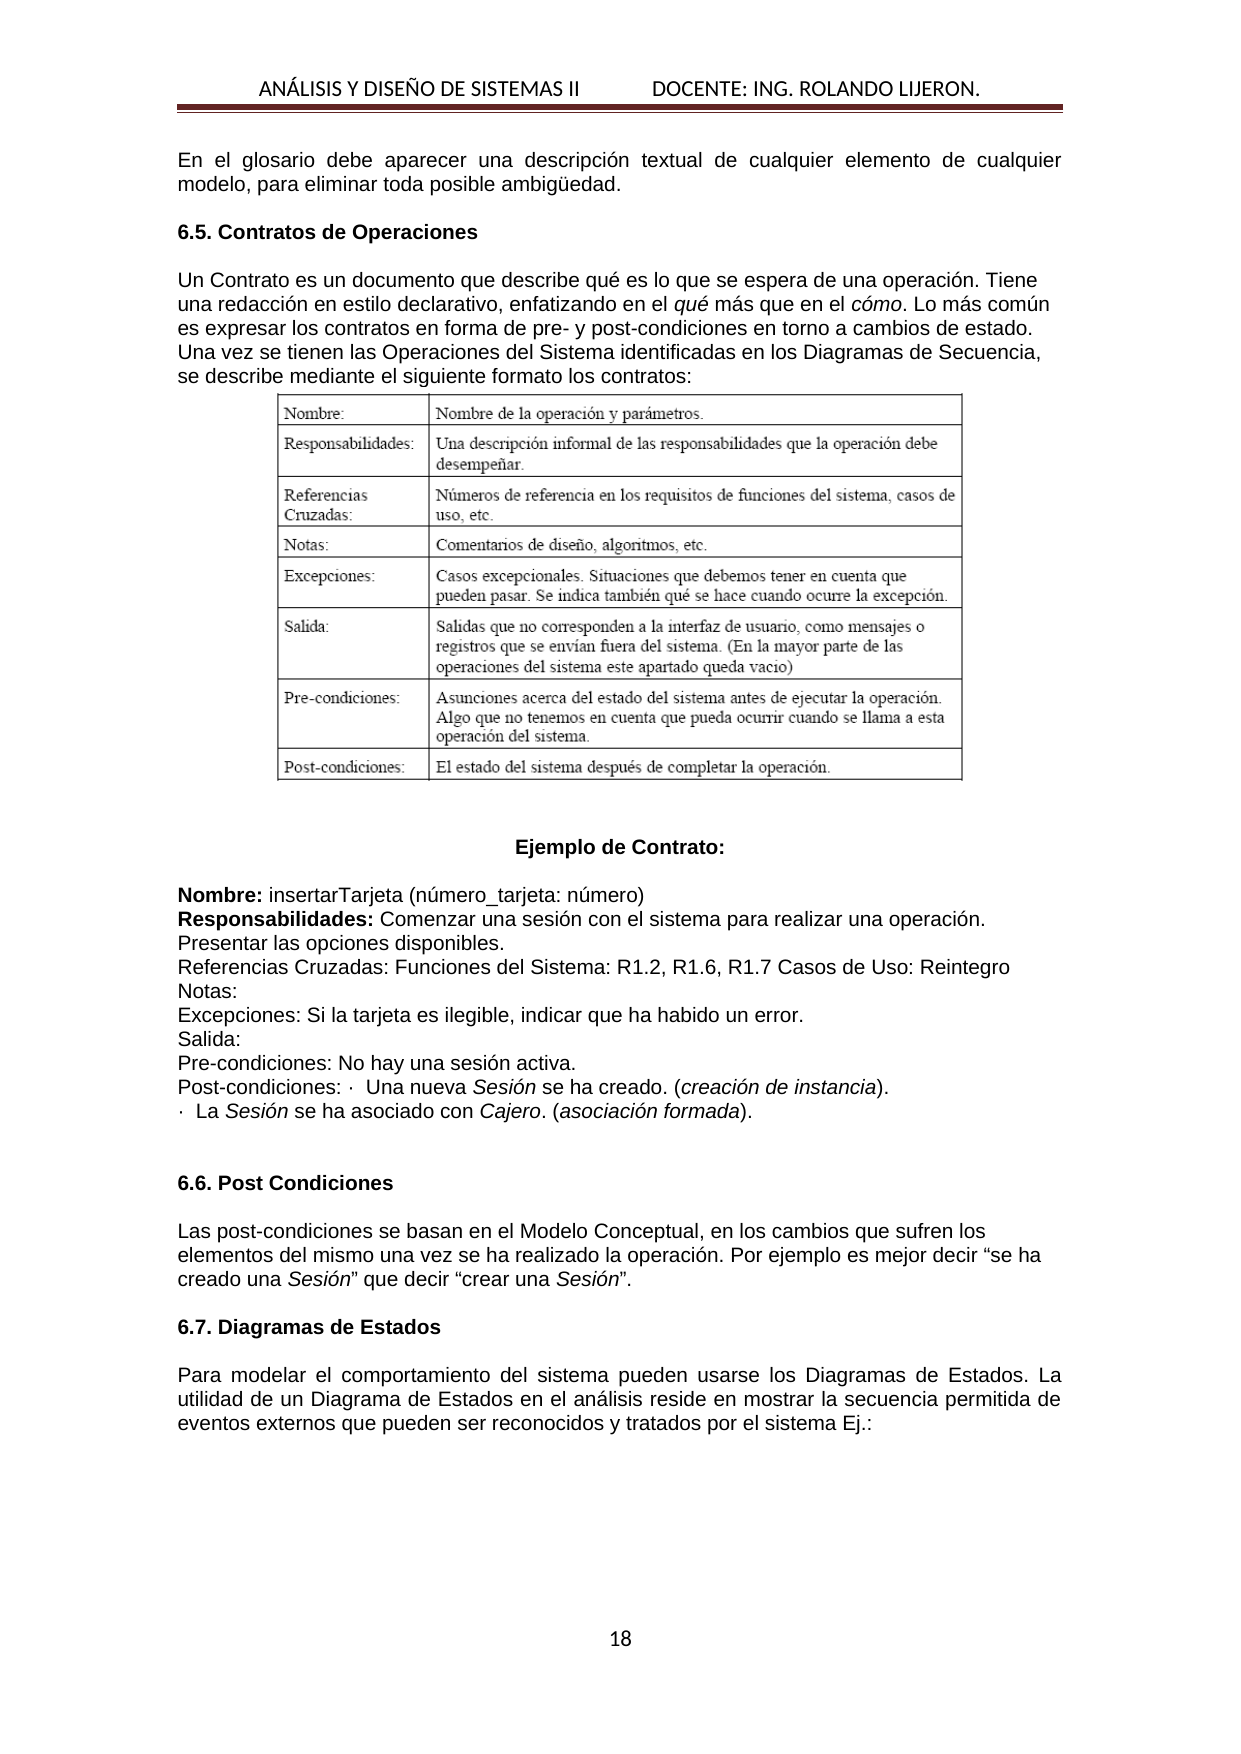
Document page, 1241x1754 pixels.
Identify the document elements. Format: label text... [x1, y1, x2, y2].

text Notas: [177, 979, 1063, 1003]
picture [265, 387, 976, 787]
text elementos del mismo una vez se ha realizado la operación. Por ejemplo es mejor decir “se ha creado una Sesión” que decir “crear una Sesión”. [177, 1243, 1063, 1291]
text Para modelar el comportamiento del sistema pueden usarse los Diagramas de Estados. La utilidad de un Diagrama de Estados en el análisis reside en mostrar la secuencia permitida de eventos externos que pueden ser reconocidos y tratados por el sistema Ej.: [177, 1363, 1063, 1435]
text 6.6. Post Condiciones [177, 1170, 1063, 1194]
text Excepciones: Si la tarjeta es ilegible, indicar que ha habido un error. [177, 1003, 1063, 1027]
text Pre-condiciones: No hay una sesión activa. [177, 1051, 1063, 1074]
text Referencias Cruzadas: Funciones del Sistema: R1.2, R1.6, R1.7 Casos de Uso: Reintegro [177, 955, 1063, 979]
text Ejemplo de Contrato: [177, 835, 1063, 859]
text Nombre: insertarTarjeta (número_tarjeta: número) [177, 883, 1063, 907]
text Un Contrato es un documento que describe qué es lo que se espera de una operación. Tiene una redacción en estilo declarativo, enfatizando en el qué más que en el cómo. Lo más común es expresar los contratos en forma de pre- y post-condiciones en torno a cambios de estado. Una vez se tienen las Operaciones del Sistema identificadas en los Diagramas de Secuencia, se describe mediante el siguiente formato los contratos: [177, 268, 1063, 388]
text Salida: [177, 1027, 1063, 1051]
text 6.7. Diagramas de Estados [177, 1314, 1063, 1338]
text Responsabilidades: Comenzar una sesión con el sistema para realizar una operación. Presentar las opciones disponibles. [177, 907, 1063, 955]
text Post-condiciones: · Una nueva Sesión se ha creado. (creación de instancia). [177, 1074, 1063, 1098]
text 6.5. Contratos de Operaciones [177, 219, 1063, 243]
text Las post-condiciones se basan en el Modelo Conceptual, en los cambios que sufren los [177, 1219, 1063, 1243]
text En el glosario debe aparecer una descripción textual de cualquier elemento de cualquier modelo, para eliminar toda posible ambigüedad. [177, 148, 1063, 196]
text · La Sesión se ha asociado con Cajero. (asociación formada). [177, 1098, 1063, 1122]
